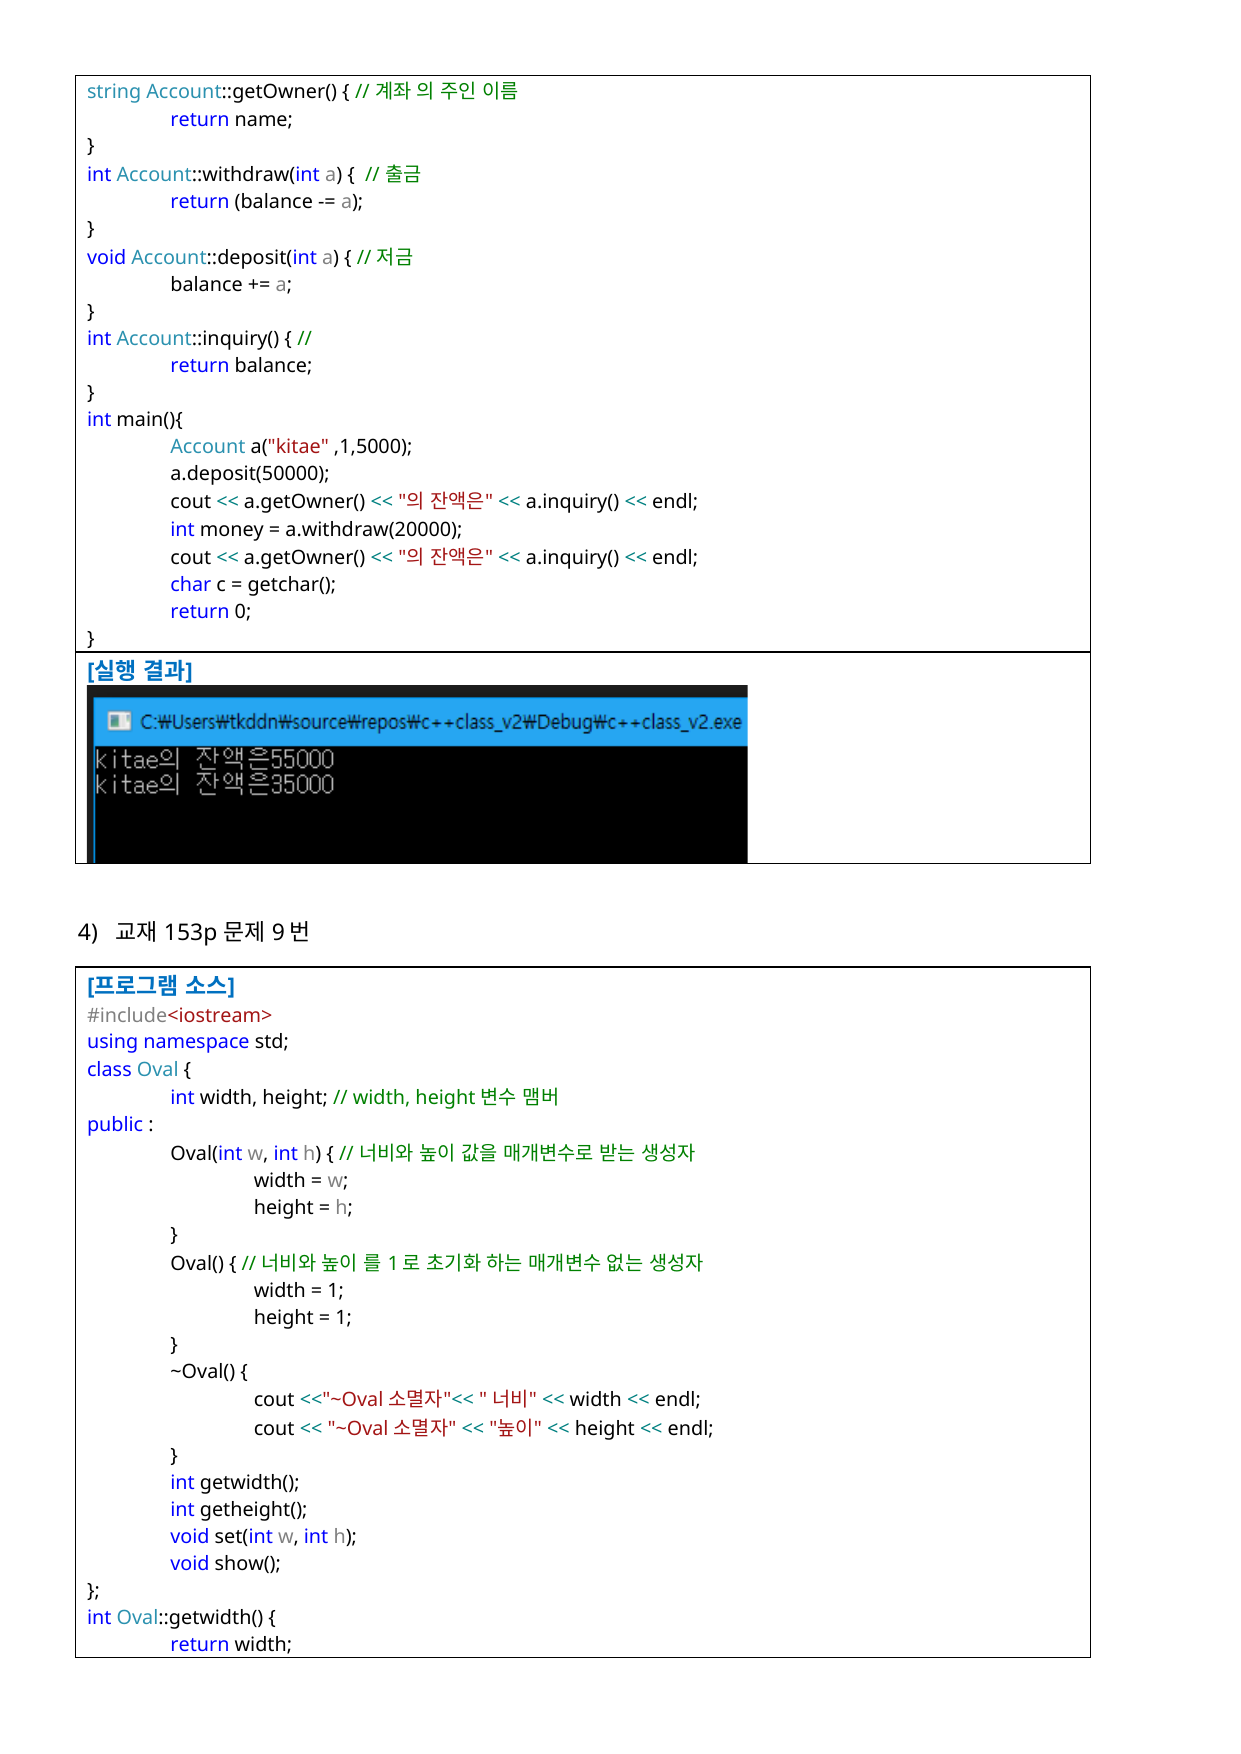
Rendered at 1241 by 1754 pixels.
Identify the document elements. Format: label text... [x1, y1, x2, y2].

list 교재 153p 문제 9번 [78, 914, 1165, 947]
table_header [76, 76, 1090, 651]
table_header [76, 968, 1090, 1657]
table_cell [실행 결과] [76, 653, 1090, 862]
picture [86, 685, 748, 863]
